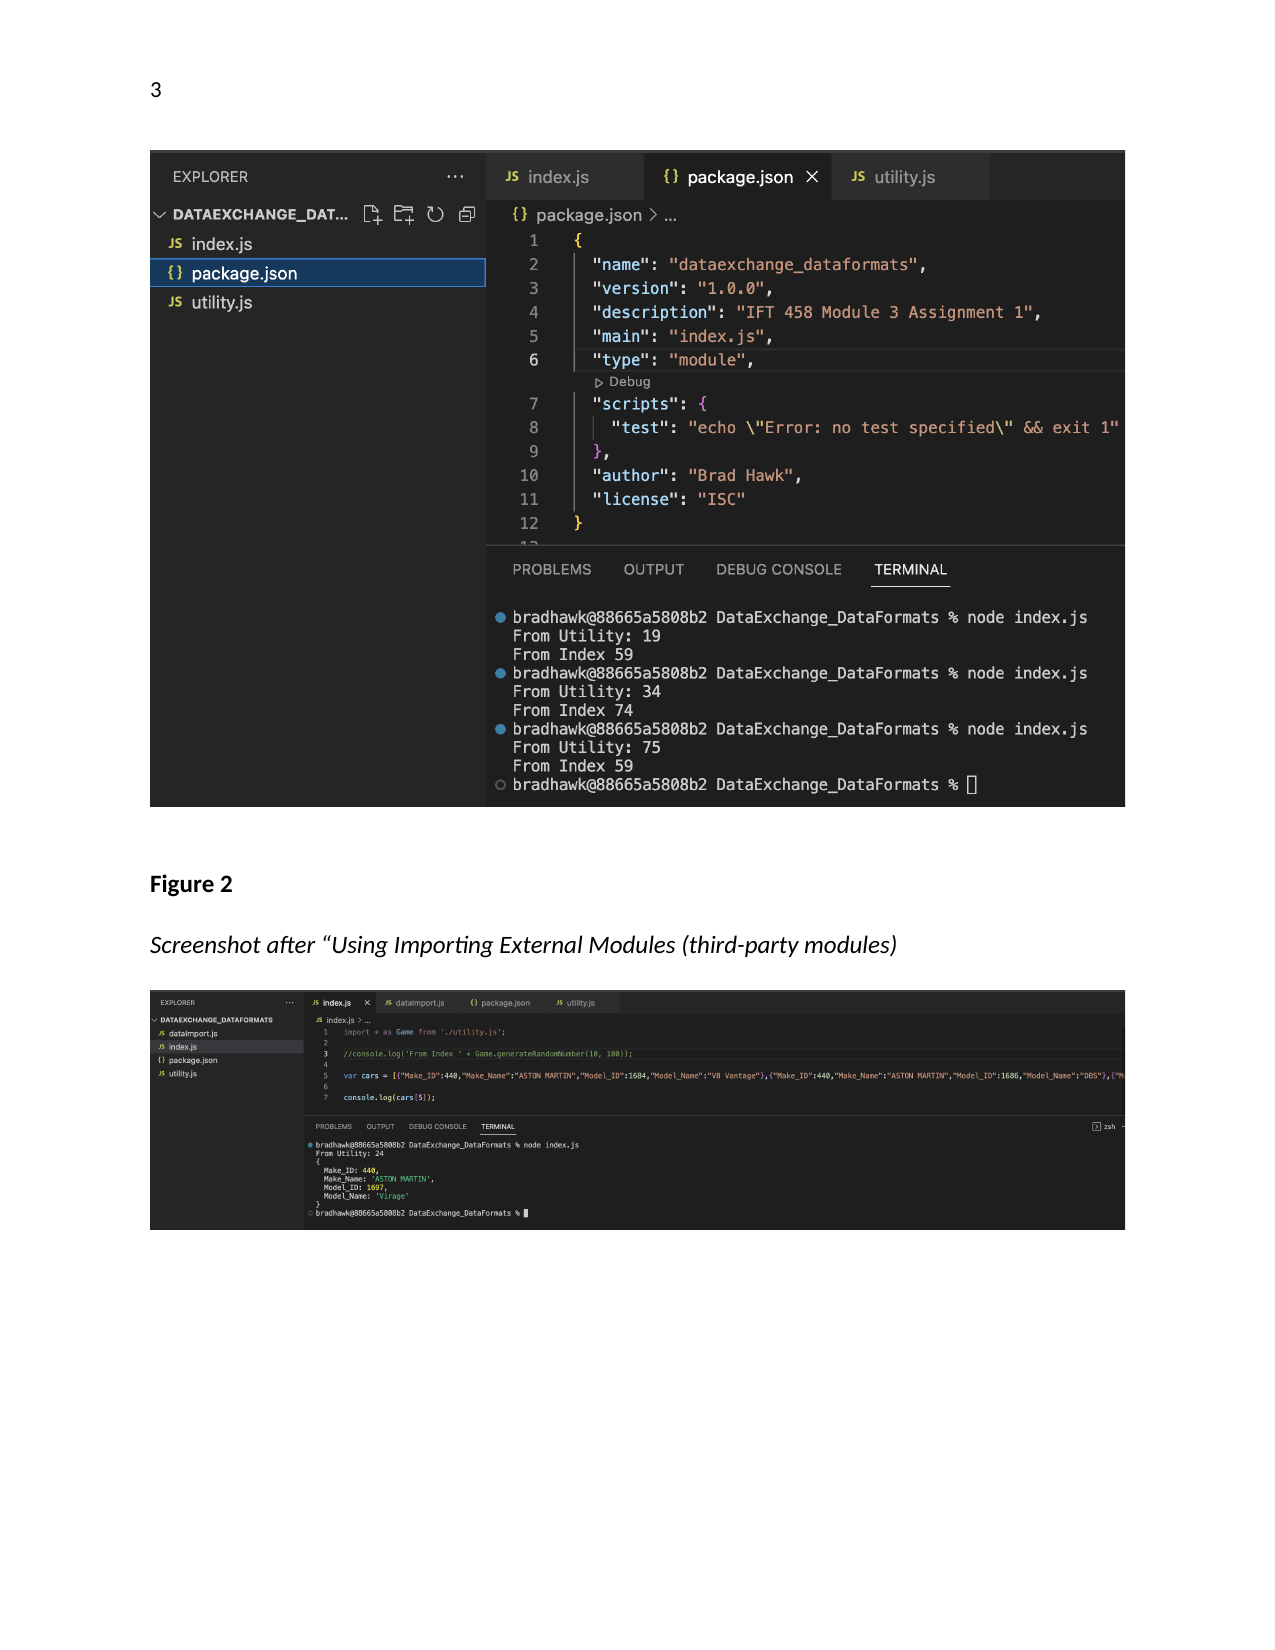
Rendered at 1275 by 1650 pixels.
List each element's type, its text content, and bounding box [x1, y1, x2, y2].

picture [150, 150, 1125, 807]
text Figure 2 [150, 868, 1125, 899]
text Screenshot after “Using Importing External Modules (third-party modules) [150, 929, 1125, 960]
picture [150, 990, 1125, 1230]
